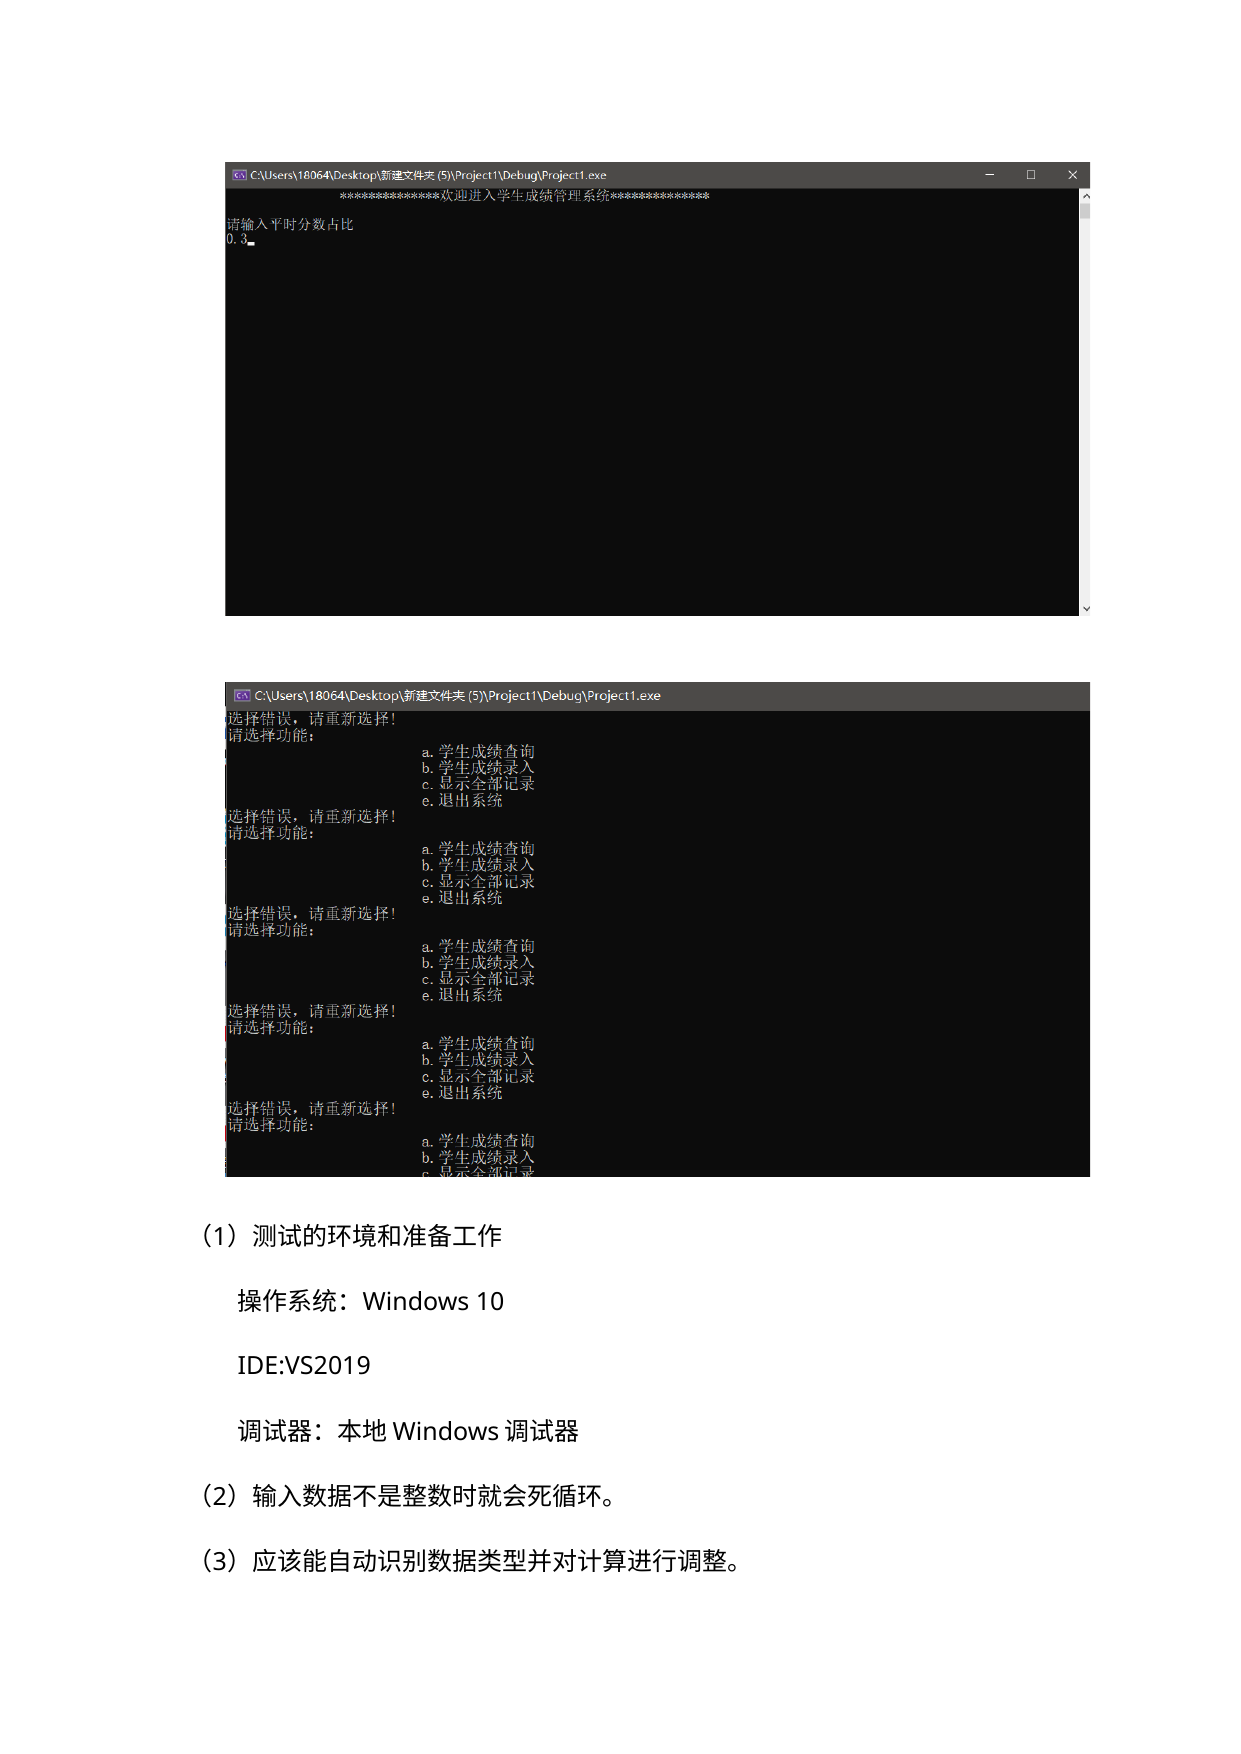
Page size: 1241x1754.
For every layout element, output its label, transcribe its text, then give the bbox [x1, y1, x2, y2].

text 操作系统：Windows 10 [187, 1267, 1053, 1332]
text （2）输入数据不是整数时就会死循环。 [187, 1462, 1053, 1527]
text IDE:VS2019 [187, 1332, 1053, 1397]
picture [225, 162, 1091, 616]
picture [225, 682, 1091, 1177]
text （3）应该能自动识别数据类型并对计算进行调整。 [187, 1527, 1053, 1592]
text 调试器：本地Windows调试器 [187, 1397, 1053, 1462]
text （1）测试的环境和准备工作 [187, 1202, 1053, 1267]
